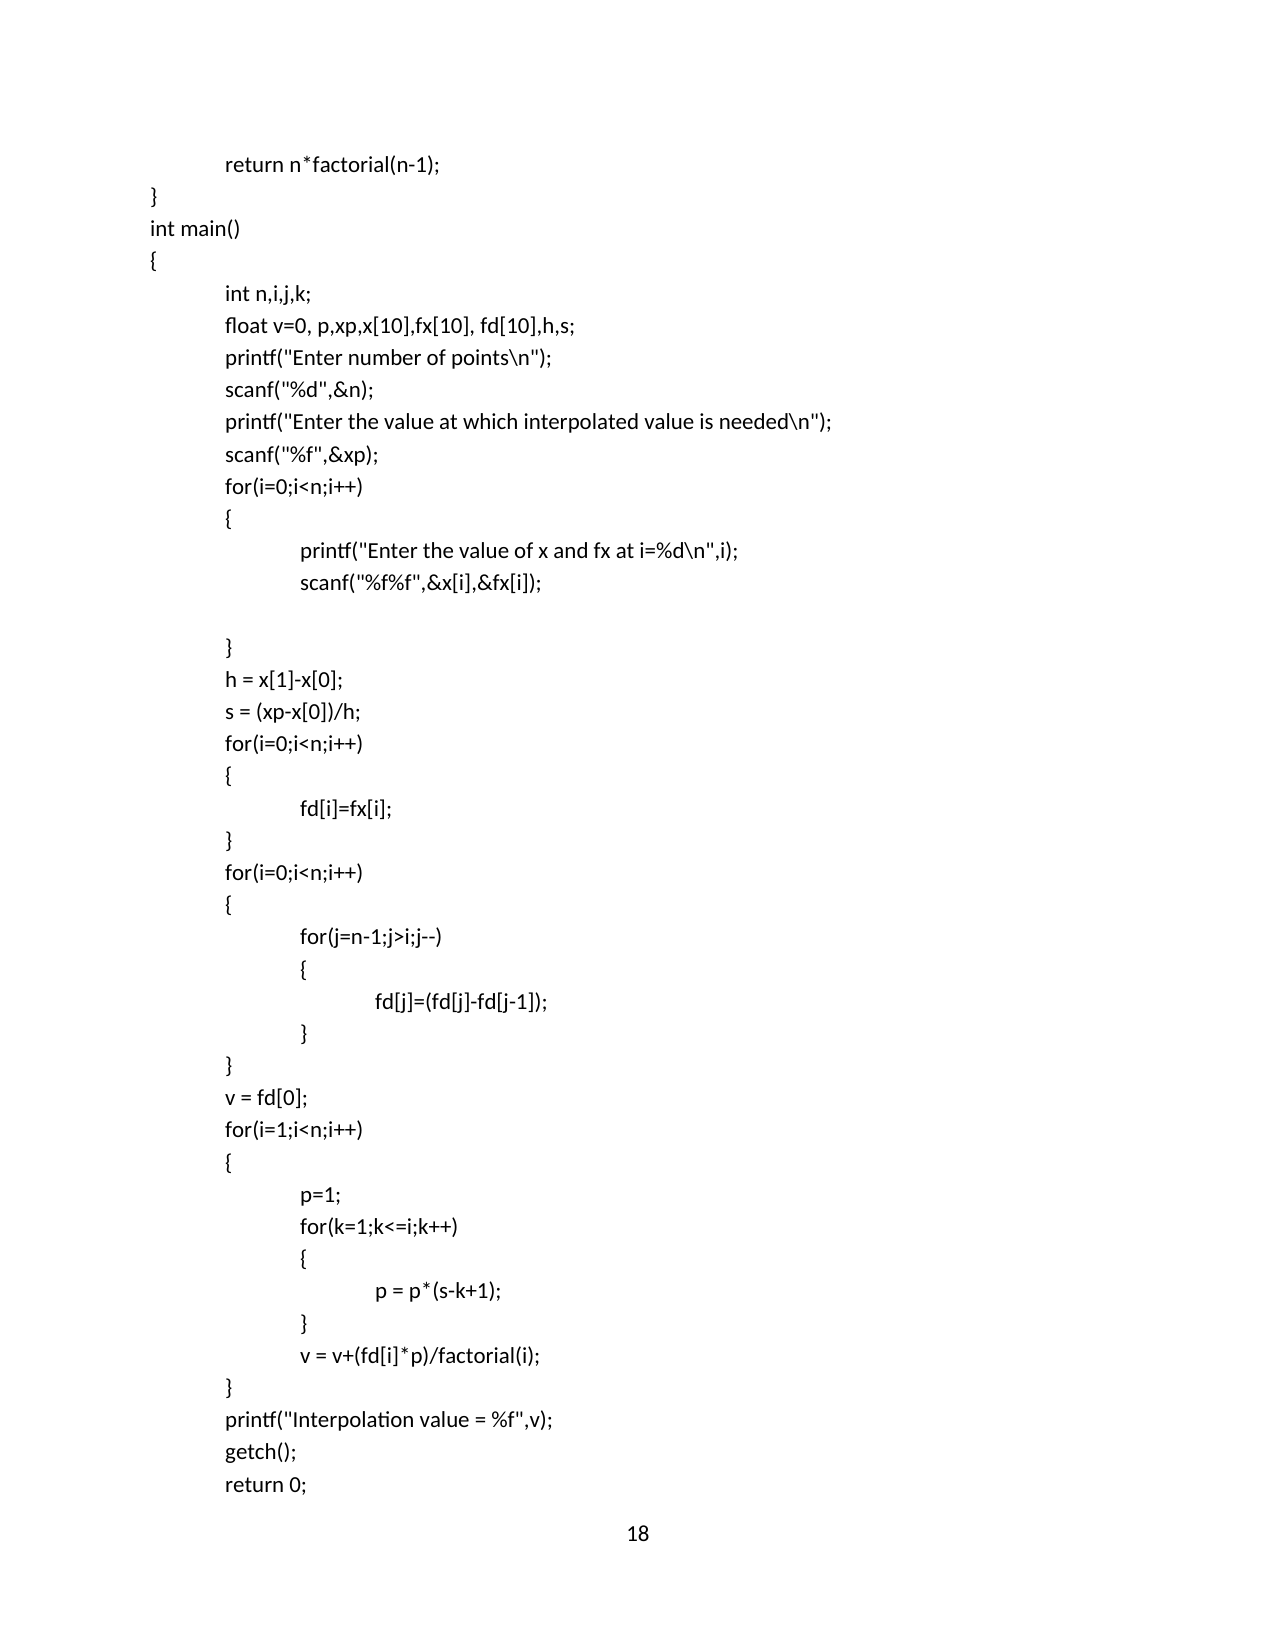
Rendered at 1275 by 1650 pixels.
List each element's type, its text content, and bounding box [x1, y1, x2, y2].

text for(i=1;i<n;i++) [150, 1116, 1125, 1144]
text fd[i]=fx[i]; [150, 794, 1125, 822]
text { [150, 247, 1125, 274]
text { [150, 504, 1125, 532]
text scanf("%f",&xp); [150, 440, 1125, 468]
text { [150, 762, 1125, 789]
text } [150, 1309, 1125, 1337]
text int n,i,j,k; [150, 279, 1125, 307]
text v = v+(fd[i]*p)/factorial(i); [150, 1341, 1125, 1369]
text scanf("%d",&n); [150, 375, 1125, 403]
text for(i=0;i<n;i++) [150, 729, 1125, 757]
text } [150, 633, 1125, 661]
text printf("Enter the value at which interpolated value is needed\n"); [150, 407, 1125, 436]
text } [150, 826, 1125, 854]
text for(i=0;i<n;i++) [150, 472, 1125, 500]
text } [150, 1051, 1125, 1079]
text } [150, 182, 1125, 210]
text scanf("%f%f",&x[i],&fx[i]); [150, 568, 1125, 596]
text printf("Enter number of points\n"); [150, 343, 1125, 371]
text return 0; [150, 1470, 1125, 1498]
text } [150, 1019, 1125, 1047]
text fd[j]=(fd[j]-fd[j-1]); [150, 987, 1125, 1015]
text for(j=n-1;j>i;j--) [150, 922, 1125, 951]
text p=1; [150, 1180, 1125, 1208]
text for(i=0;i<n;i++) [150, 858, 1125, 886]
text int main() [150, 214, 1125, 242]
text s = (xp-x[0])/h; [150, 697, 1125, 725]
text p = p*(s-k+1); [150, 1277, 1125, 1304]
text v = fd[0]; [150, 1083, 1125, 1111]
text { [150, 955, 1125, 983]
text getch(); [150, 1437, 1125, 1466]
text h = x[1]-x[0]; [150, 665, 1125, 693]
text for(k=1;k<=i;k++) [150, 1212, 1125, 1240]
text float v=0, p,xp,x[10],fx[10], fd[10],h,s; [150, 311, 1125, 339]
text { [150, 890, 1125, 918]
text { [150, 1244, 1125, 1272]
text printf("Interpolation value = %f",v); [150, 1405, 1125, 1433]
text } [150, 1373, 1125, 1401]
text printf("Enter the value of x and fx at i=%d\n",i); [150, 536, 1125, 564]
text { [150, 1148, 1125, 1176]
text return n*factorial(n-1); [150, 150, 1125, 178]
